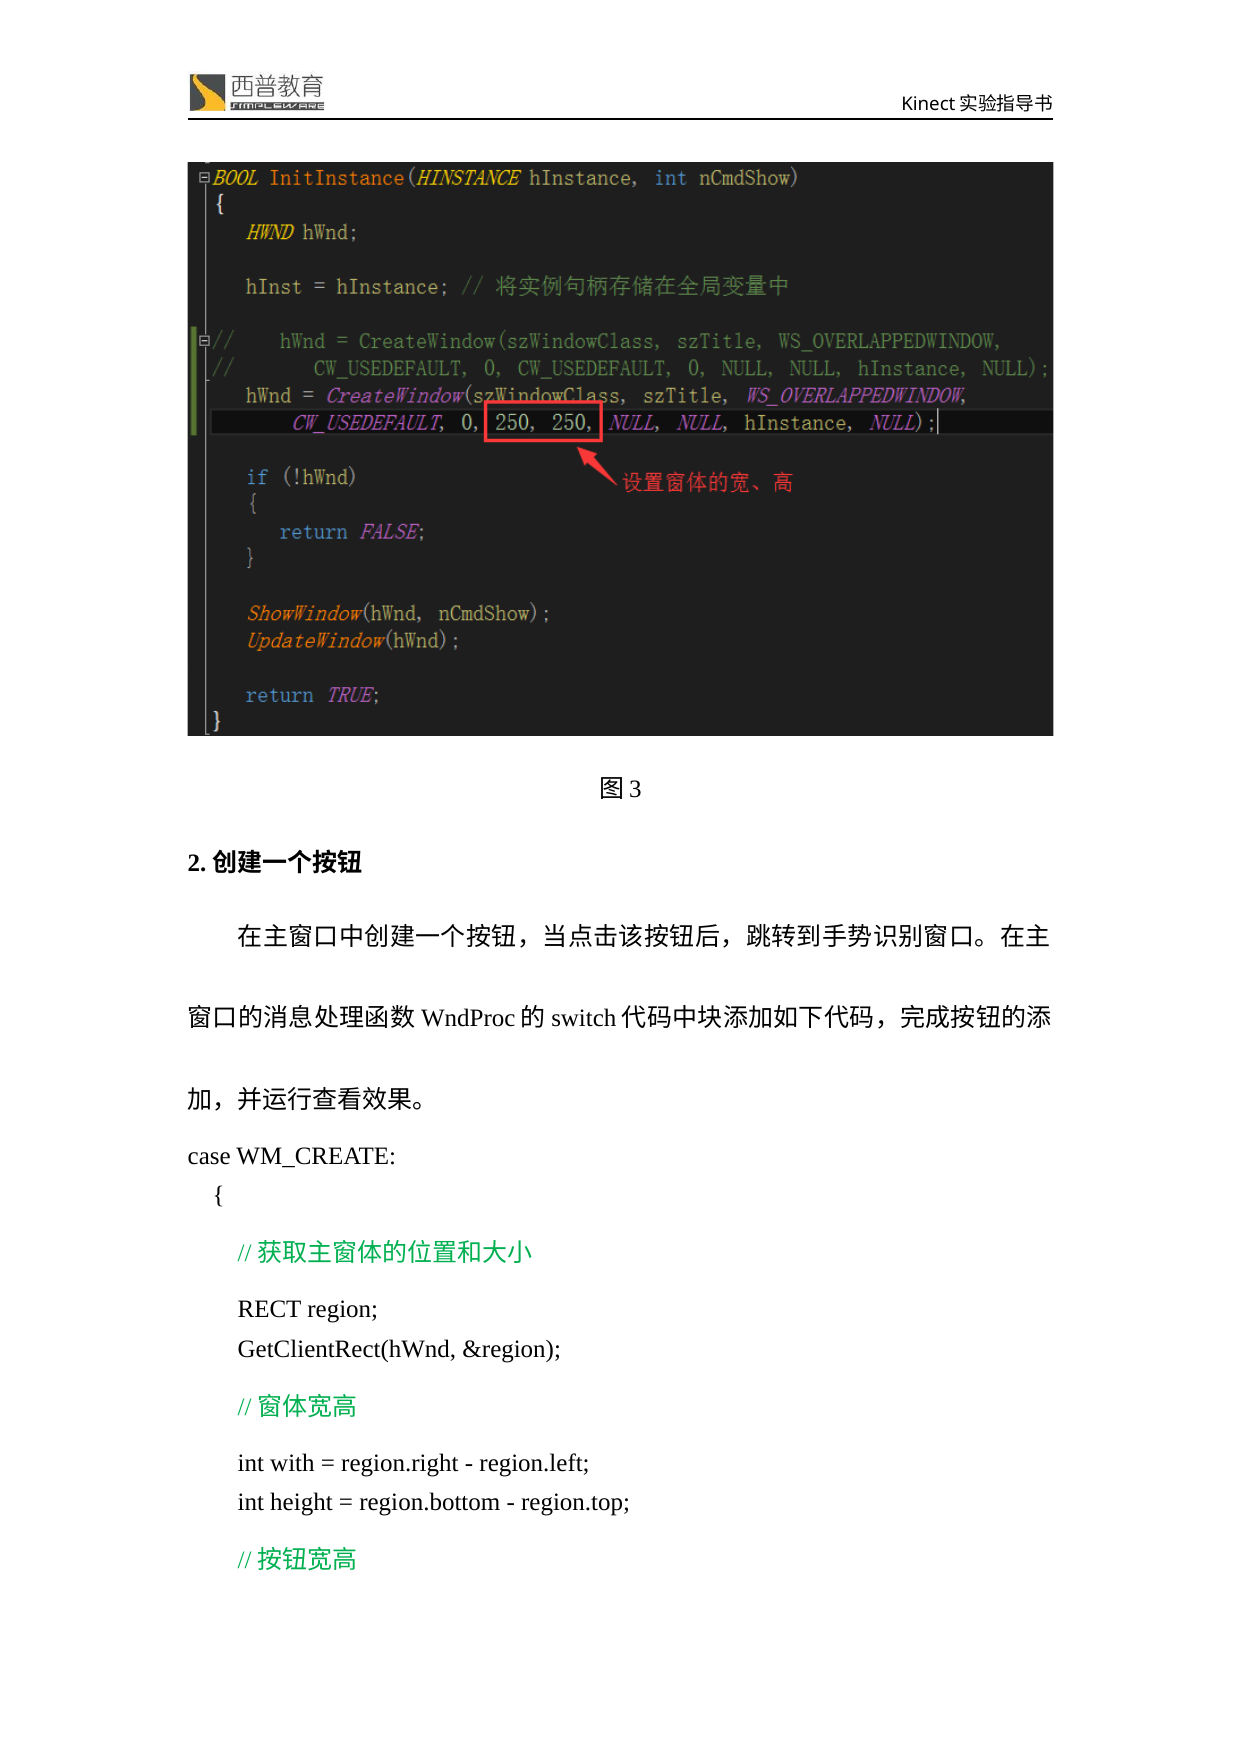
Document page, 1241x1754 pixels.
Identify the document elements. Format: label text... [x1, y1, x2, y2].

text RECT region; [187, 1292, 1053, 1325]
text { [187, 1178, 1053, 1211]
text // 窗体宽高 [187, 1372, 1053, 1437]
text int with = region.right - region.left; [187, 1446, 1053, 1478]
text GetClientRect(hWnd, &region); [187, 1332, 1053, 1364]
text 2. 创建一个按钮 [187, 828, 1053, 893]
text 图3 [187, 754, 1053, 819]
text int height = region.bottom - region.top; [187, 1485, 1053, 1518]
text 在主窗口中创建一个按钮，当点击该按钮后，跳转到手势识别窗口。在主窗口的消息处理函数WndProc的switch代码中块添加如下代码，完成按钮的添加，并运行查看效果。 [187, 902, 1053, 1130]
picture [187, 162, 1054, 736]
text // 获取主窗体的位置和大小 [187, 1218, 1053, 1283]
text // 按钮宽高 [187, 1525, 1053, 1590]
text case WM_CREATE: [187, 1139, 1053, 1171]
picture [187, 71, 325, 111]
